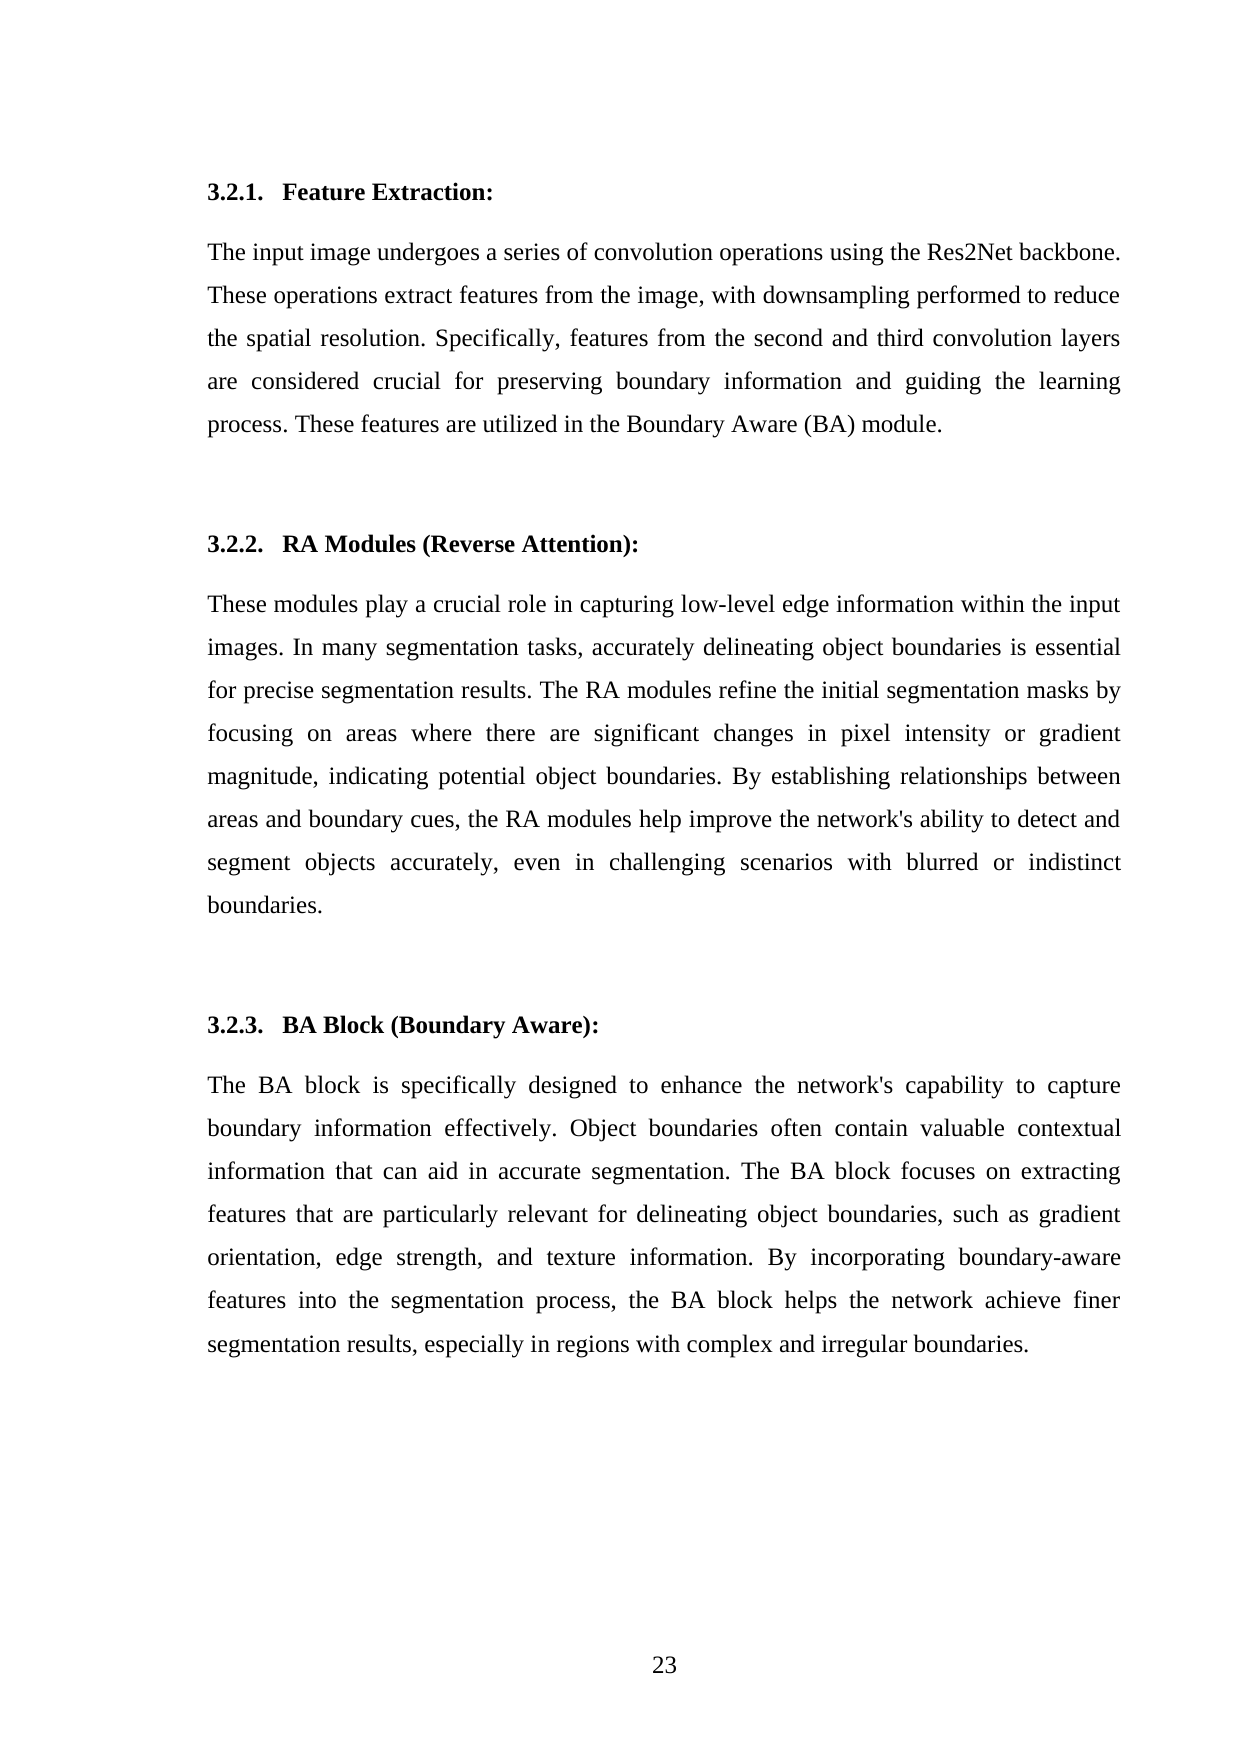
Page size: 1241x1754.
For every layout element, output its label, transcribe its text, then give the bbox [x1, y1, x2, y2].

text The input image undergoes a series of convolution operations using the Res2Net backbone. These operations extract features from the image, with downsampling performed to reduce the spatial resolution. Specifically, features from the second and third convolution layers are considered crucial for preserving boundary information and guiding the learning process. These features are utilized in the Boundary Aware (BA) module. [207, 237, 1122, 438]
text These modules play a crucial role in capturing low-level edge information within the input images. In many segmentation tasks, accurately delineating object boundaries is essential for precise segmentation results. The RA modules refine the initial segmentation masks by focusing on areas where there are significant changes in pixel intensity or gradient magnitude, indicating potential object boundaries. By establishing relationships between areas and boundary cues, the RA modules help improve the network's ability to detect and segment objects accurately, even in challenging scenarios with blurred or indistinct boundaries. [207, 589, 1122, 919]
text The BA block is specifically designed to enhance the network's capability to capture boundary information effectively. Object boundaries often contain valuable contextual information that can aid in accurate segmentation. The BA block focuses on extracting features that are particularly relevant for delineating object boundaries, such as gradient orientation, edge strength, and texture information. By incorporating boundary-aware features into the segmentation process, the BA block helps the network achieve finer segmentation results, especially in regions with complex and irregular boundaries. [207, 1070, 1122, 1357]
subtitle RA Modules (Reverse Attention): [207, 529, 1122, 558]
subtitle BA Block (Boundary Aware): [207, 1010, 1122, 1039]
subtitle Feature Extraction: [207, 177, 1122, 206]
